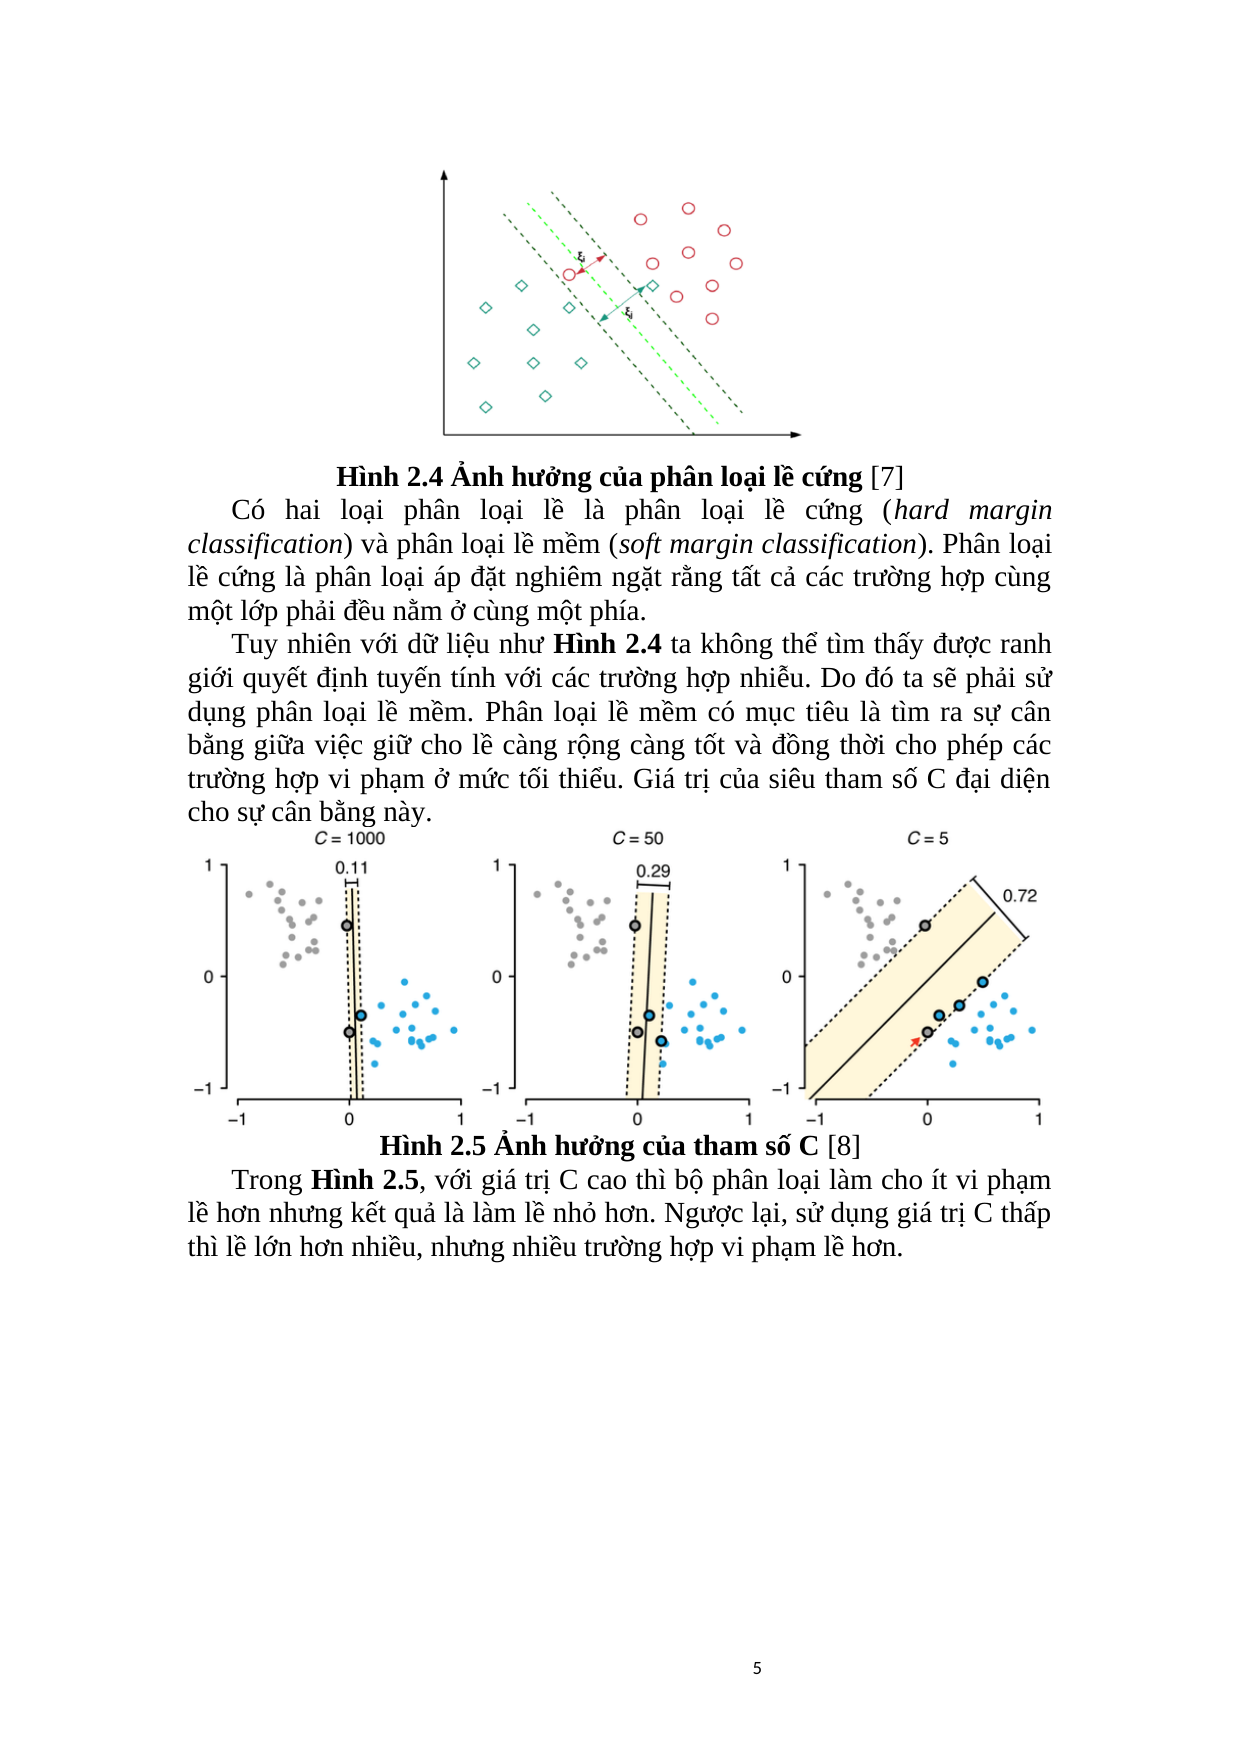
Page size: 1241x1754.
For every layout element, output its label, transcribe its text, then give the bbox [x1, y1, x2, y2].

list Trong Hình 2.5, với giá trị C cao thì bộ phân loại làm cho ít vi phạm lề hơn nhưng kết quả là làm lề nhỏ hơn. Ngược lại, sử dụng giá trị C thấp thì lề lớn hơn nhiều, nhưng nhiều trường hợp vi phạm lề hơn. [187, 1162, 1053, 1262]
list Có hai loại phân loại lề là phân loại lề cứng (hard margin classification) và phân loại lề mềm (soft margin classification). Phân loại lề cứng là phân loại áp đặt nghiêm ngặt rằng tất cả các trường hợp cùng một lớp phải đều nằm ở cùng một phía. [187, 492, 1053, 627]
text Hình 2.4 Ảnh hưởng của phân loại lề cứng [7] [187, 459, 1053, 492]
picture [187, 827, 1053, 1129]
picture [417, 150, 823, 459]
list Tuy nhiên với dữ liệu như Hình 2.4 ta không thể tìm thấy được ranh giới quyết định tuyến tính với các trường hợp nhiễu. Do đó ta sẽ phải sử dụng phân loại lề mềm. Phân loại lề mềm có mục tiêu là tìm ra sự cân bằng giữa việc giữ cho lề càng rộng càng tốt và đồng thời cho phép các trường hợp vi phạm ở mức tối thiểu. Giá trị của siêu tham số C đại diện cho sự cân bằng này. [187, 627, 1053, 827]
list Hình 2.5 Ảnh hưởng của tham số C [8] [187, 1129, 1053, 1162]
